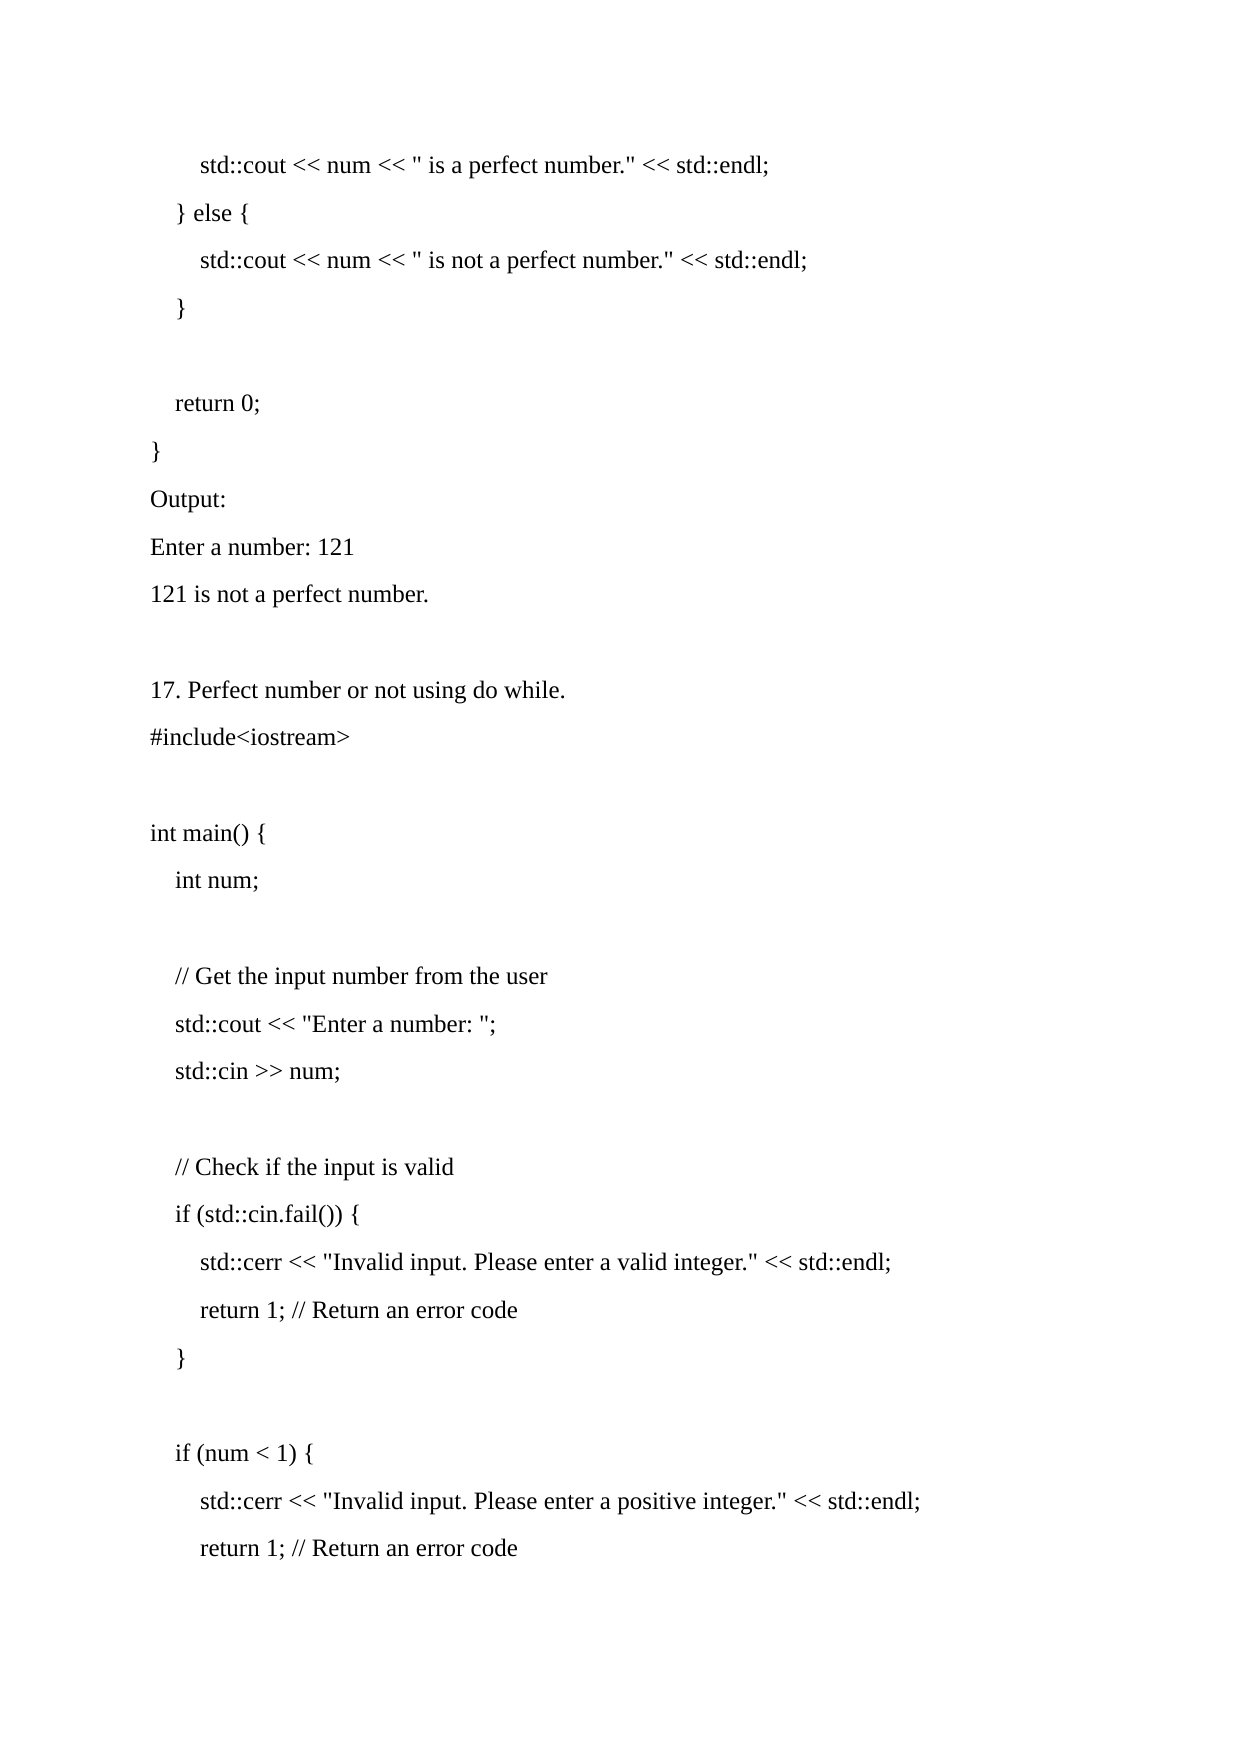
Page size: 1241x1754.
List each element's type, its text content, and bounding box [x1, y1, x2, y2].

text int num; [150, 866, 1090, 894]
text std::cout << num << " is not a perfect number." << std::endl; [150, 245, 1090, 274]
text #include<iostream> [150, 722, 1090, 751]
text std::cerr << "Invalid input. Please enter a positive integer." << std::endl; [150, 1486, 1090, 1514]
text // Check if the input is valid [150, 1152, 1090, 1181]
text 17. Perfect number or not using do while. [150, 675, 1090, 703]
text Output: [150, 484, 1090, 513]
text std::cout << "Enter a number: "; [150, 1009, 1090, 1037]
text std::cin >> num; [150, 1056, 1090, 1085]
text std::cout << num << " is a perfect number." << std::endl; [150, 150, 1090, 179]
text if (std::cin.fail()) { [150, 1199, 1090, 1228]
text int main() { [150, 818, 1090, 847]
text return 0; [150, 388, 1090, 417]
text if (num < 1) { [150, 1438, 1090, 1467]
text return 1; // Return an error code [150, 1295, 1090, 1324]
text } [150, 436, 1090, 465]
text } [150, 293, 1090, 322]
text // Get the input number from the user [150, 961, 1090, 990]
text 121 is not a perfect number. [150, 579, 1090, 608]
text Enter a number: 121 [150, 532, 1090, 560]
text std::cerr << "Invalid input. Please enter a valid integer." << std::endl; [150, 1247, 1090, 1276]
text } else { [150, 198, 1090, 226]
text } [150, 1343, 1090, 1371]
text return 1; // Return an error code [150, 1533, 1090, 1562]
